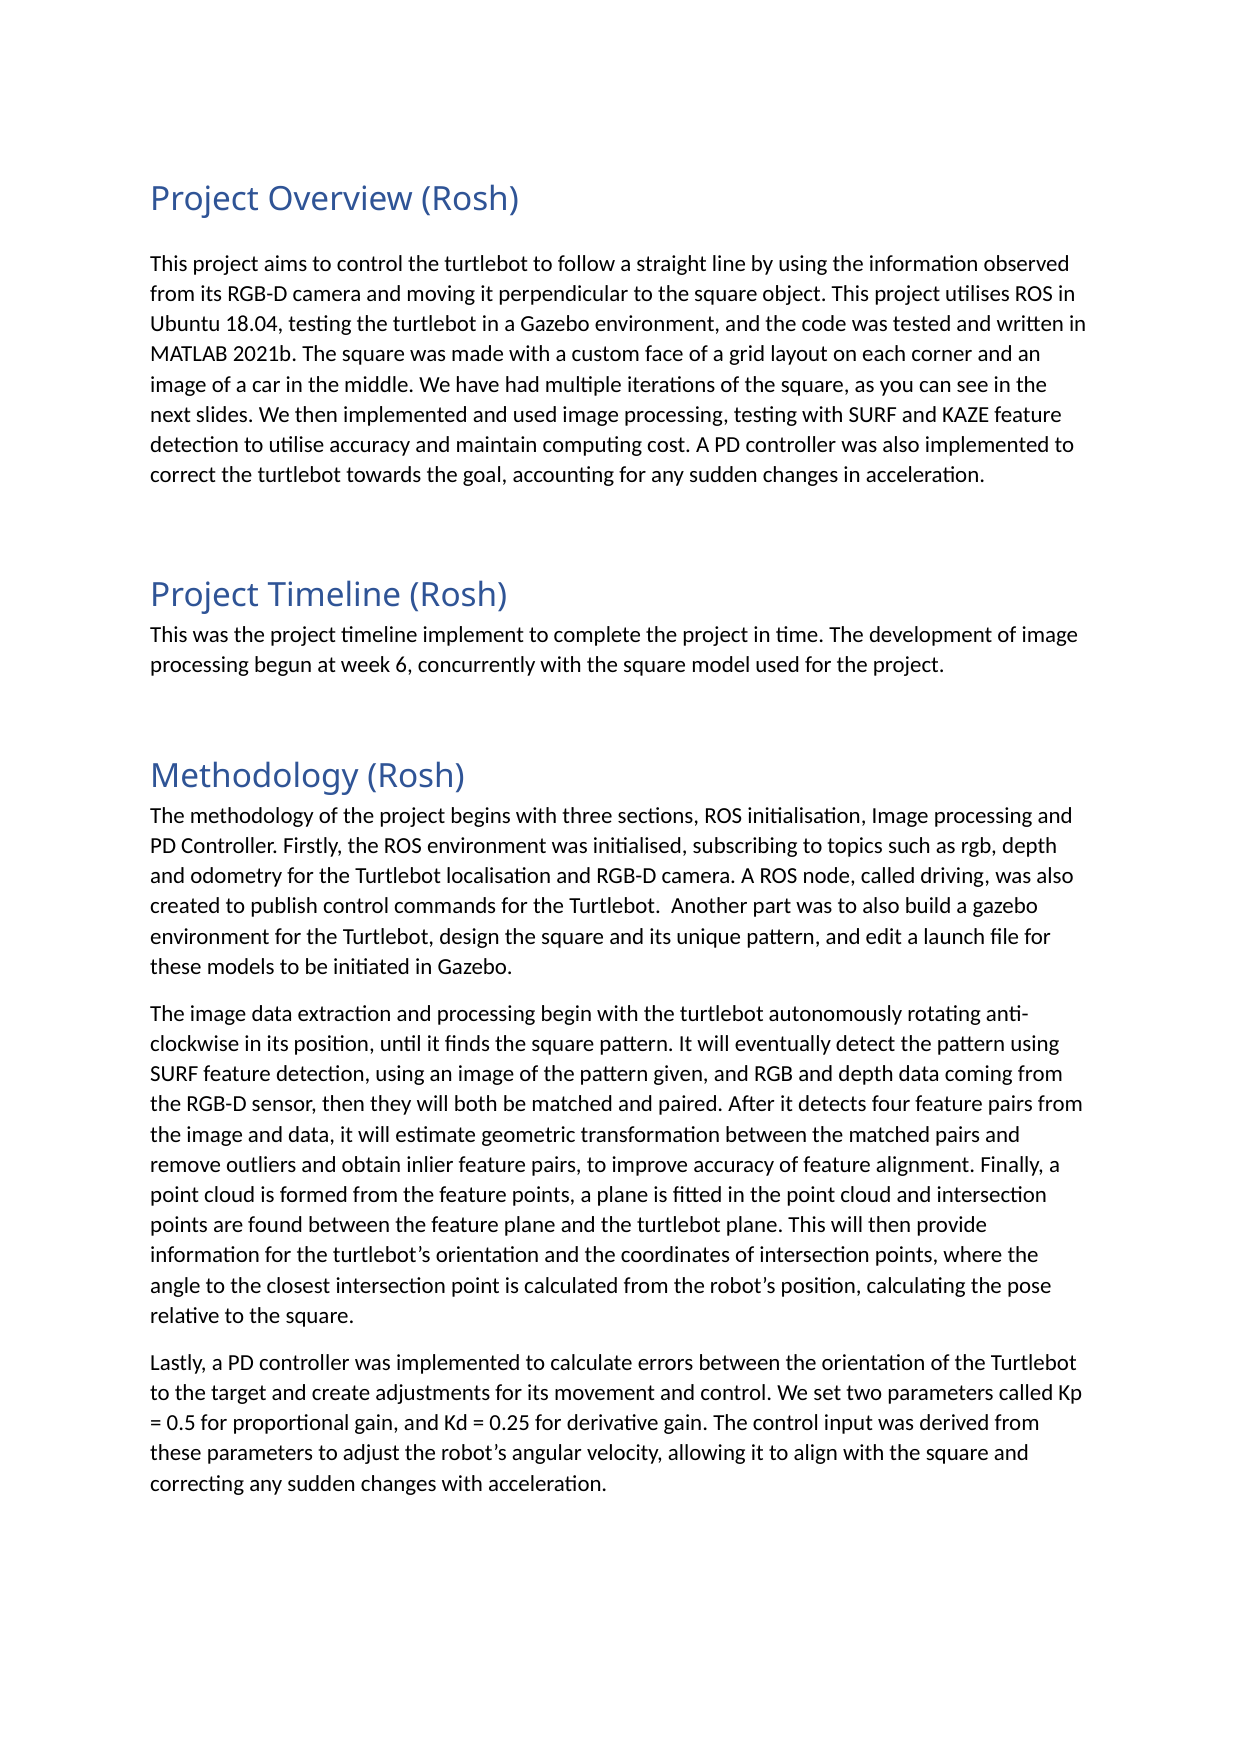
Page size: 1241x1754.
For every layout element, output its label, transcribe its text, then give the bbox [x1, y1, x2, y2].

subtitle Project Timeline (Rosh) [150, 571, 1090, 616]
text The methodology of the project begins with three sections, ROS initialisation, Image processing and PD Controller. Firstly, the ROS environment was initialised, subscribing to topics such as rgb, depth and odometry for the Turtlebot localisation and RGB-D camera. A ROS node, called driving, was also created to publish control commands for the Turtlebot. Another part was to also build a gazebo environment for the Turtlebot, design the square and its unique pattern, and edit a launch file for these models to be initiated in Gazebo. [150, 801, 1090, 980]
subtitle This project aims to control the turtlebot to follow a straight line by using the information observed from its RGB-D camera and moving it perpendicular to the square object. This project utilises ROS in Ubuntu 18.04, testing the turtlebot in a Gazebo environment, and the code was tested and written in MATLAB 2021b. The square was made with a custom face of a grid layout on each corner and an image of a car in the middle. We have had multiple iterations of the square, as you can see in the next slides. We then implemented and used image processing, testing with SURF and KAZE feature detection to utilise accuracy and maintain computing cost. A PD controller was also implemented to correct the turtlebot towards the goal, accounting for any sudden changes in acceleration. [150, 249, 1090, 488]
subtitle Project Overview (Rosh) [150, 175, 1090, 220]
text The image data extraction and processing begin with the turtlebot autonomously rotating anti-clockwise in its position, until it finds the square pattern. It will eventually detect the pattern using SURF feature detection, using an image of the pattern given, and RGB and depth data coming from the RGB-D sensor, then they will both be matched and paired. After it detects four feature pairs from the image and data, it will estimate geometric transformation between the matched pairs and remove outliers and obtain inlier feature pairs, to improve accuracy of feature alignment. Finally, a point cloud is formed from the feature points, a plane is fitted in the point cloud and intersection points are found between the feature plane and the turtlebot plane. This will then provide information for the turtlebot’s orientation and the coordinates of intersection points, where the angle to the closest intersection point is calculated from the robot’s position, calculating the pose relative to the square. [150, 999, 1090, 1329]
text This was the project timeline implement to complete the project in time. The development of image processing begun at week 6, concurrently with the square model used for the project. [150, 620, 1090, 678]
text Lastly, a PD controller was implemented to calculate errors between the orientation of the Turtlebot to the target and create adjustments for its movement and control. We set two parameters called Kp = 0.5 for proportional gain, and Kd = 0.25 for derivative gain. The control input was derived from these parameters to adjust the robot’s angular velocity, allowing it to align with the square and correcting any sudden changes with acceleration. [150, 1348, 1090, 1497]
subtitle Methodology (Rosh) [150, 752, 1090, 797]
